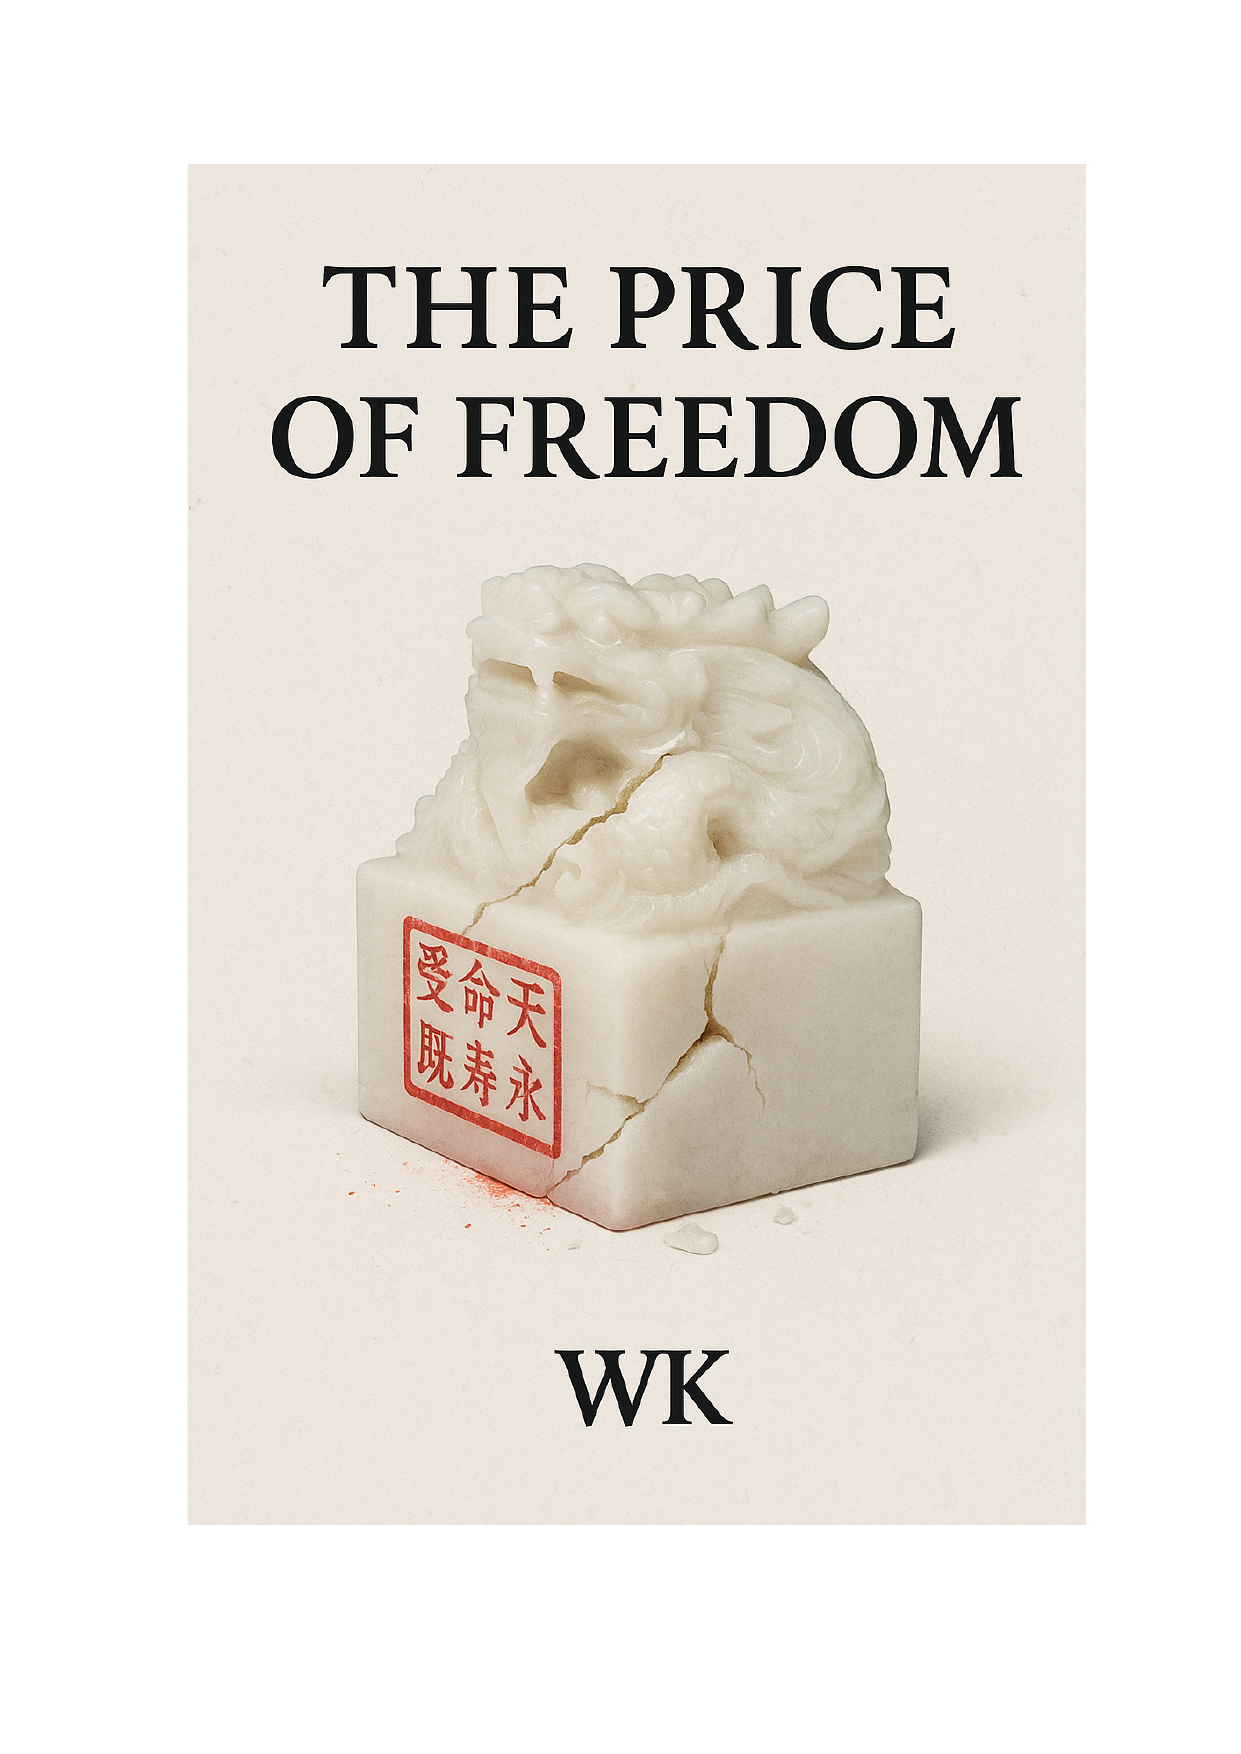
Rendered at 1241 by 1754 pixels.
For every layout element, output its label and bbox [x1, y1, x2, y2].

picture [187, 164, 1086, 1525]
